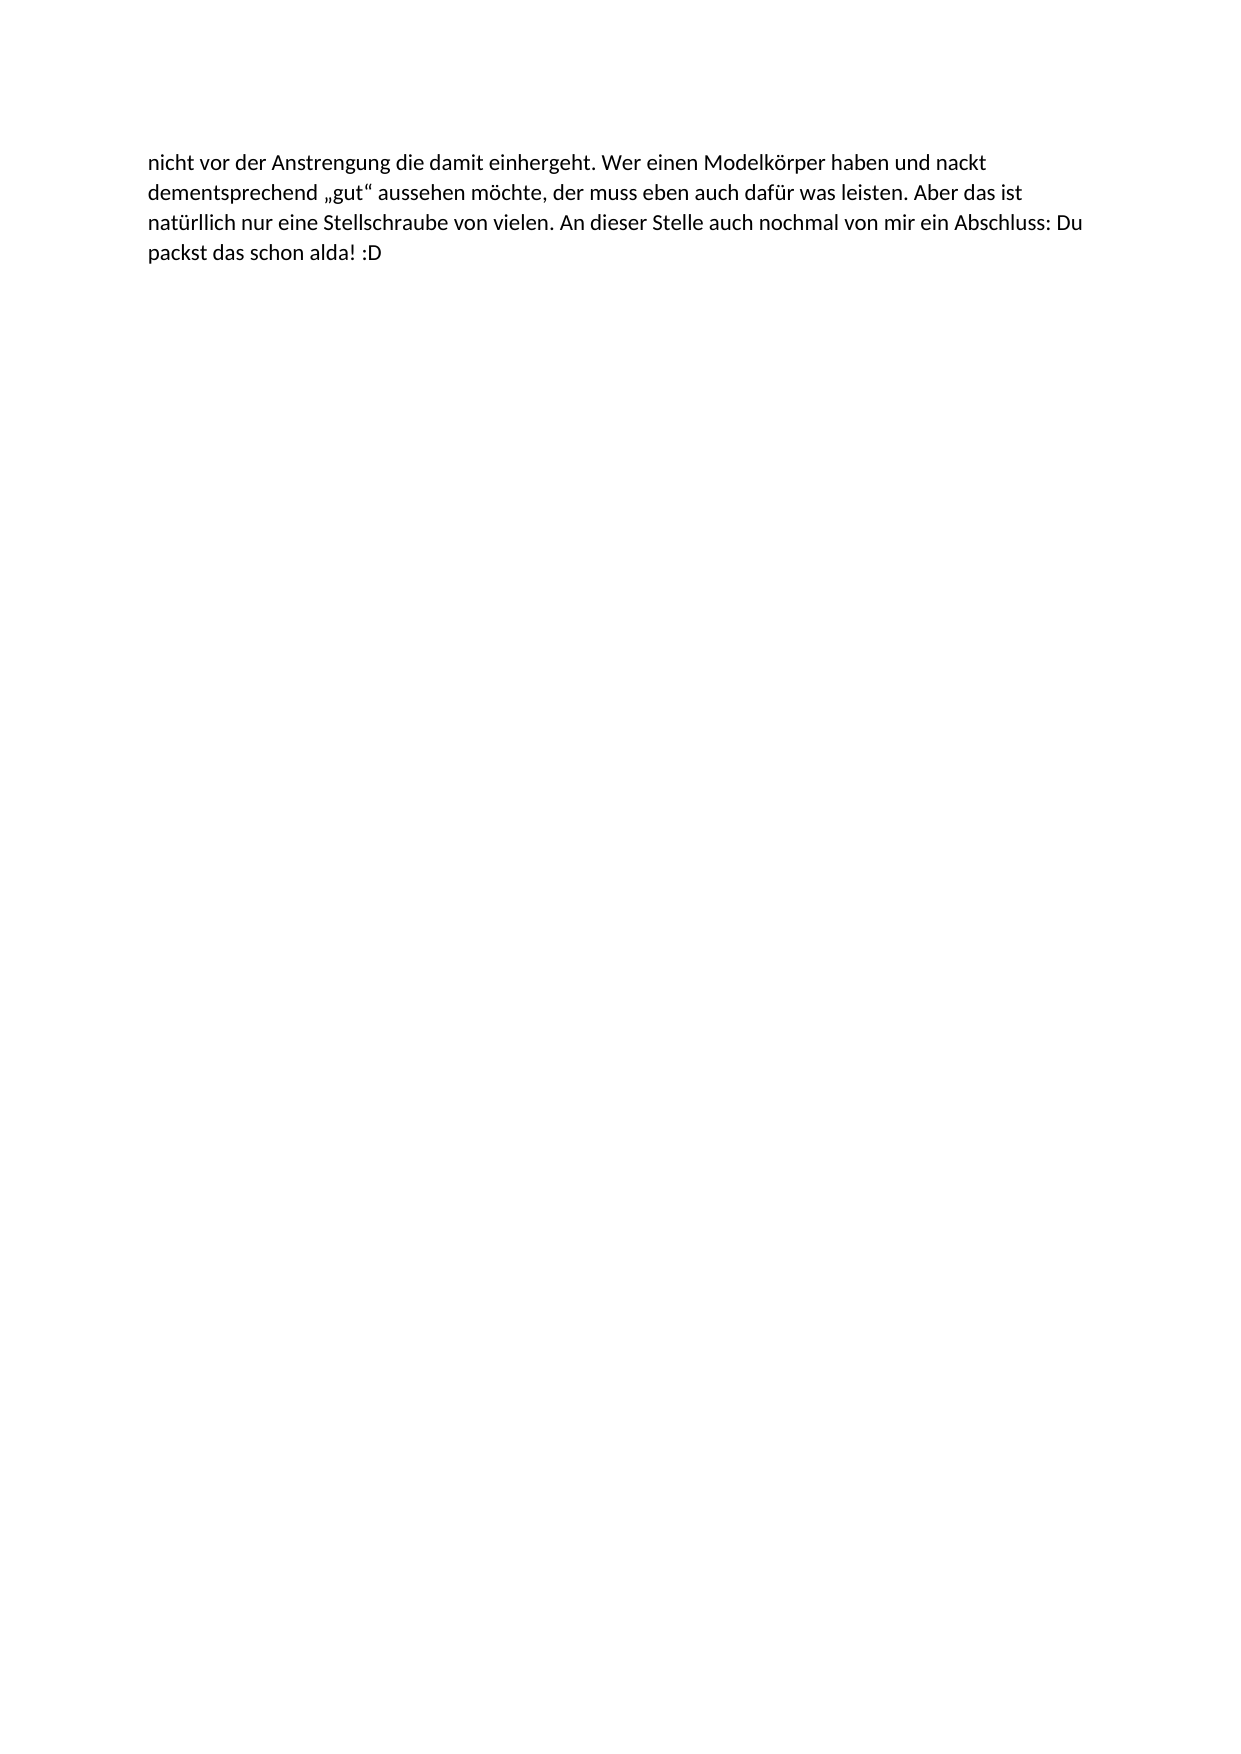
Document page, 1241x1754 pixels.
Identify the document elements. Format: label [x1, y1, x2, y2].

text [148, 148, 1093, 266]
